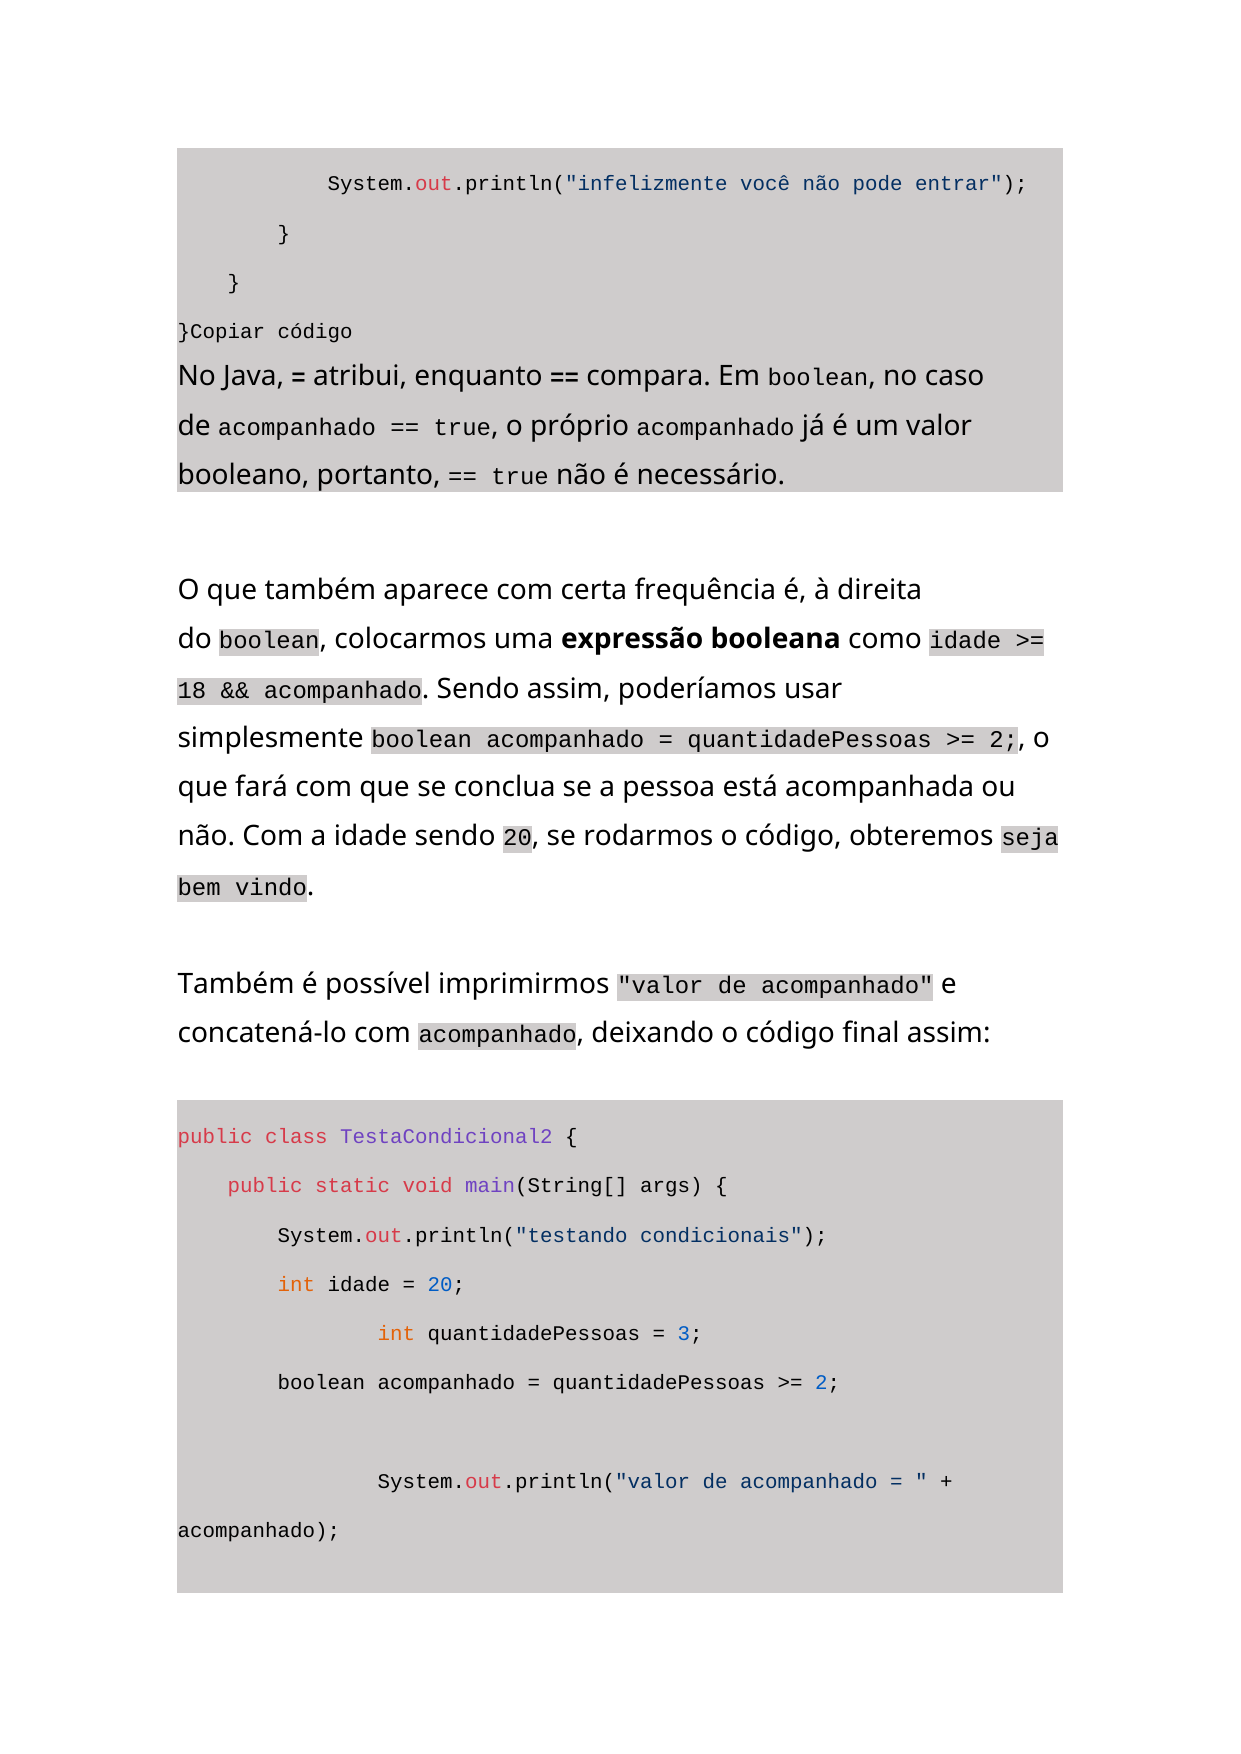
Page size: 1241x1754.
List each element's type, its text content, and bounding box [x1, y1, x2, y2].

text public class TestaCondicional2 { [177, 1100, 1063, 1150]
text System.out.println("testando condicionais"); [177, 1199, 1063, 1248]
text }Copiar código [177, 295, 1063, 345]
text int idade = 20; [177, 1248, 1063, 1297]
text int quantidadePessoas = 3; [177, 1297, 1063, 1347]
text } [177, 246, 1063, 295]
text Também é possível imprimirmos "valor de acompanhado" e concatená-lo com acompanhado, deixando o código final assim: [177, 953, 1063, 1051]
text O que também aparece com certa frequência é, à direita do boolean, colocarmos uma expressão booleana como idade >= 18 && acompanhado. Sendo assim, poderíamos usar simplesmente boolean acompanhado = quantidadePessoas >= 2;, o que fará com que se conclua se a pessoa está acompanhada ou não. Com a idade sendo 20, se rodarmos o código, obteremos seja bem vindo. [177, 558, 1063, 903]
text public static void main(String[] args) { [177, 1150, 1063, 1199]
text System.out.println("infelizmente você não pode entrar"); [177, 148, 1063, 197]
text } [177, 197, 1063, 246]
text boolean acompanhado = quantidadePessoas >= 2; [177, 1347, 1063, 1396]
text No Java, = atribui, enquanto == compara. Em boolean, no caso de acompanhado == true, o próprio acompanhado já é um valor booleano, portanto, == true não é necessário. [177, 345, 1063, 492]
text System.out.println("valor de acompanhado = " + acompanhado); [177, 1445, 1063, 1544]
